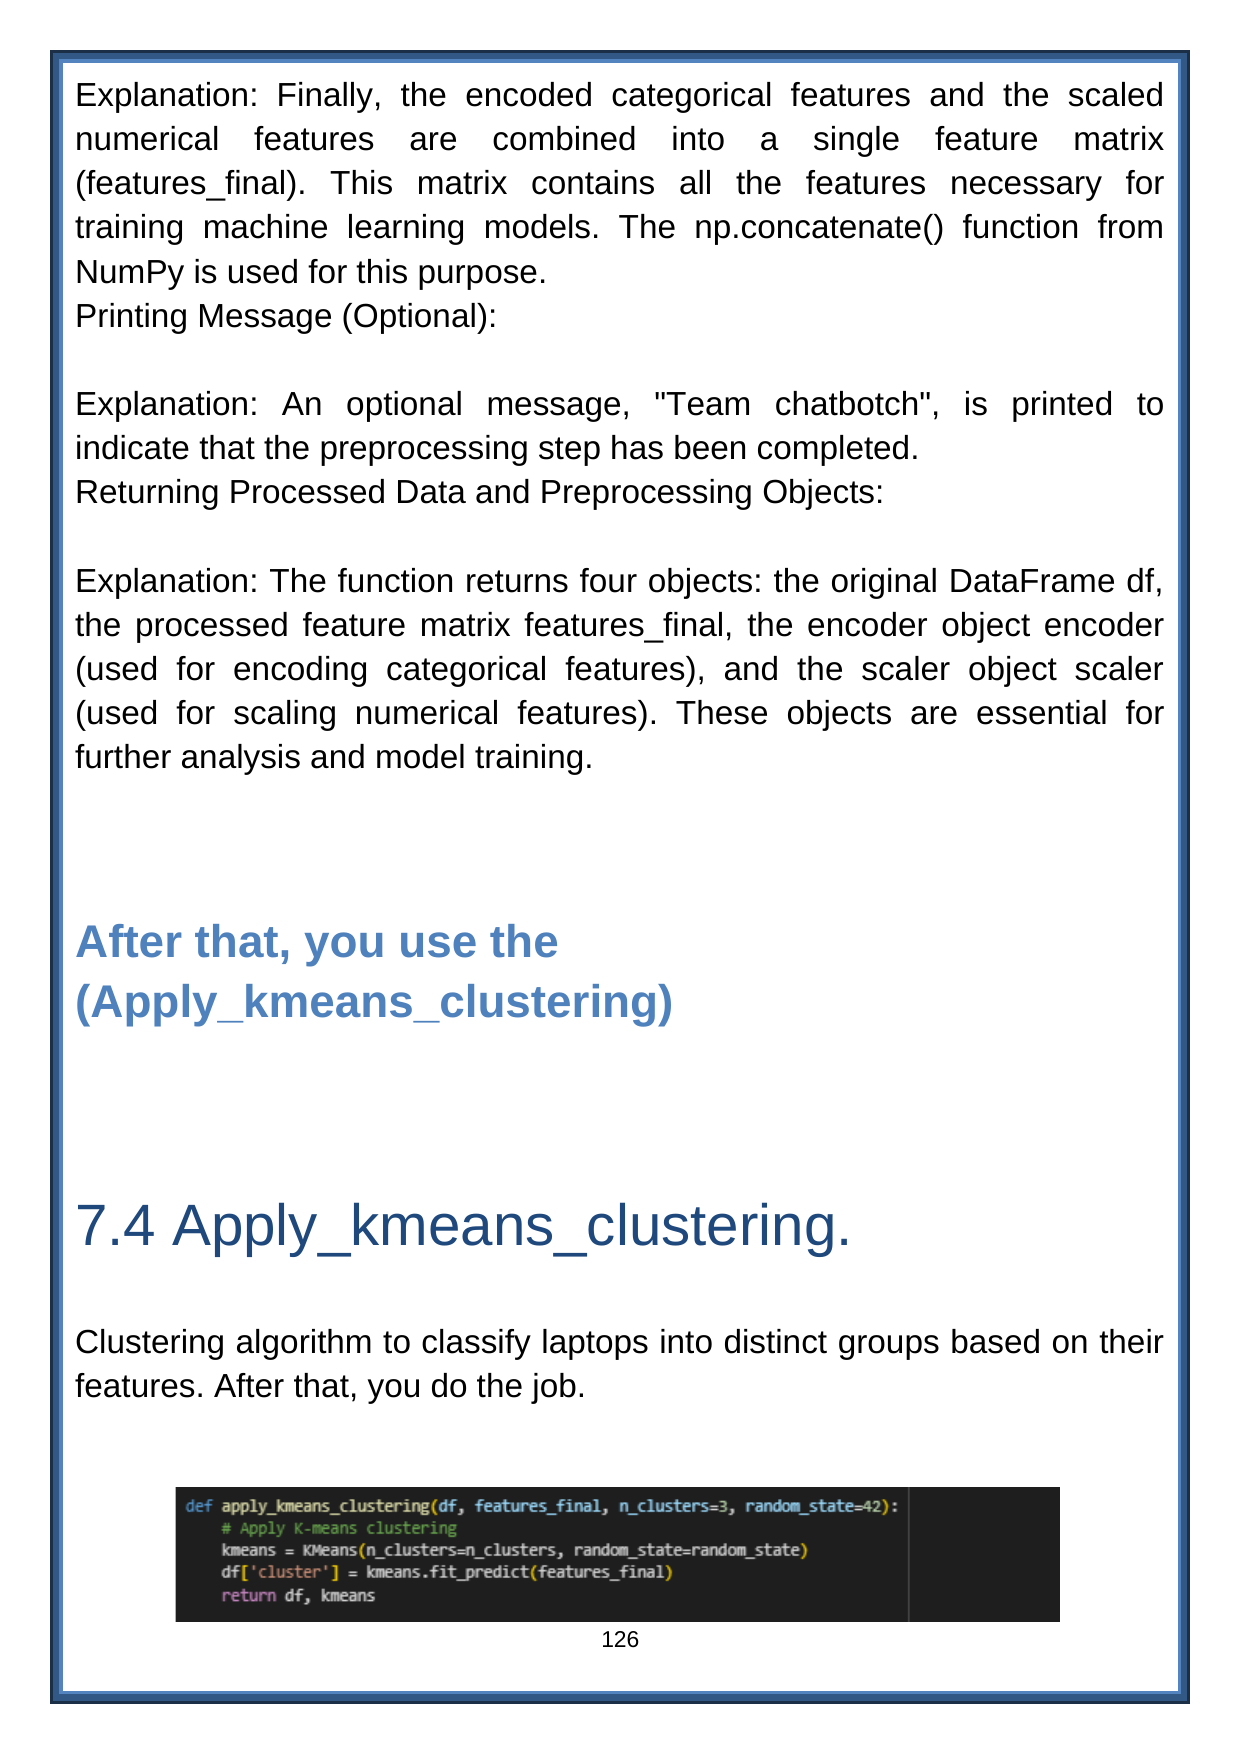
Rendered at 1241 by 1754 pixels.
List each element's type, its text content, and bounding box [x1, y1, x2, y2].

text Explanation: An optional message, "Team chatbotch", is printed to indicate that the preprocessing step has been completed. [75, 384, 1165, 467]
text Explanation: Finally, the encoded categorical features and the scaled numerical features are combined into a single feature matrix (features_final). This matrix contains all the features necessary for training machine learning models. The np.concatenate() function from NumPy is used for this purpose. [75, 75, 1165, 290]
picture [175, 1487, 1060, 1622]
text Printing Message (Optional): [75, 296, 1165, 334]
text Clustering algorithm to classify laptops into distinct groups based on their features. After that, you do the job. [75, 1322, 1165, 1404]
text After that, you use the (Apply_kmeans_clustering) [75, 914, 1165, 1027]
text Explanation: The function returns four objects: the original DataFrame df, the processed feature matrix features_final, the encoder object encoder (used for encoding categorical features), and the scaler object scaler (used for scaling numerical features). These objects are essential for further analysis and model training. [75, 561, 1165, 776]
subtitle 7.4 Apply_kmeans_clustering. [75, 1189, 1165, 1258]
text Returning Processed Data and Preprocessing Objects: [75, 472, 1165, 511]
